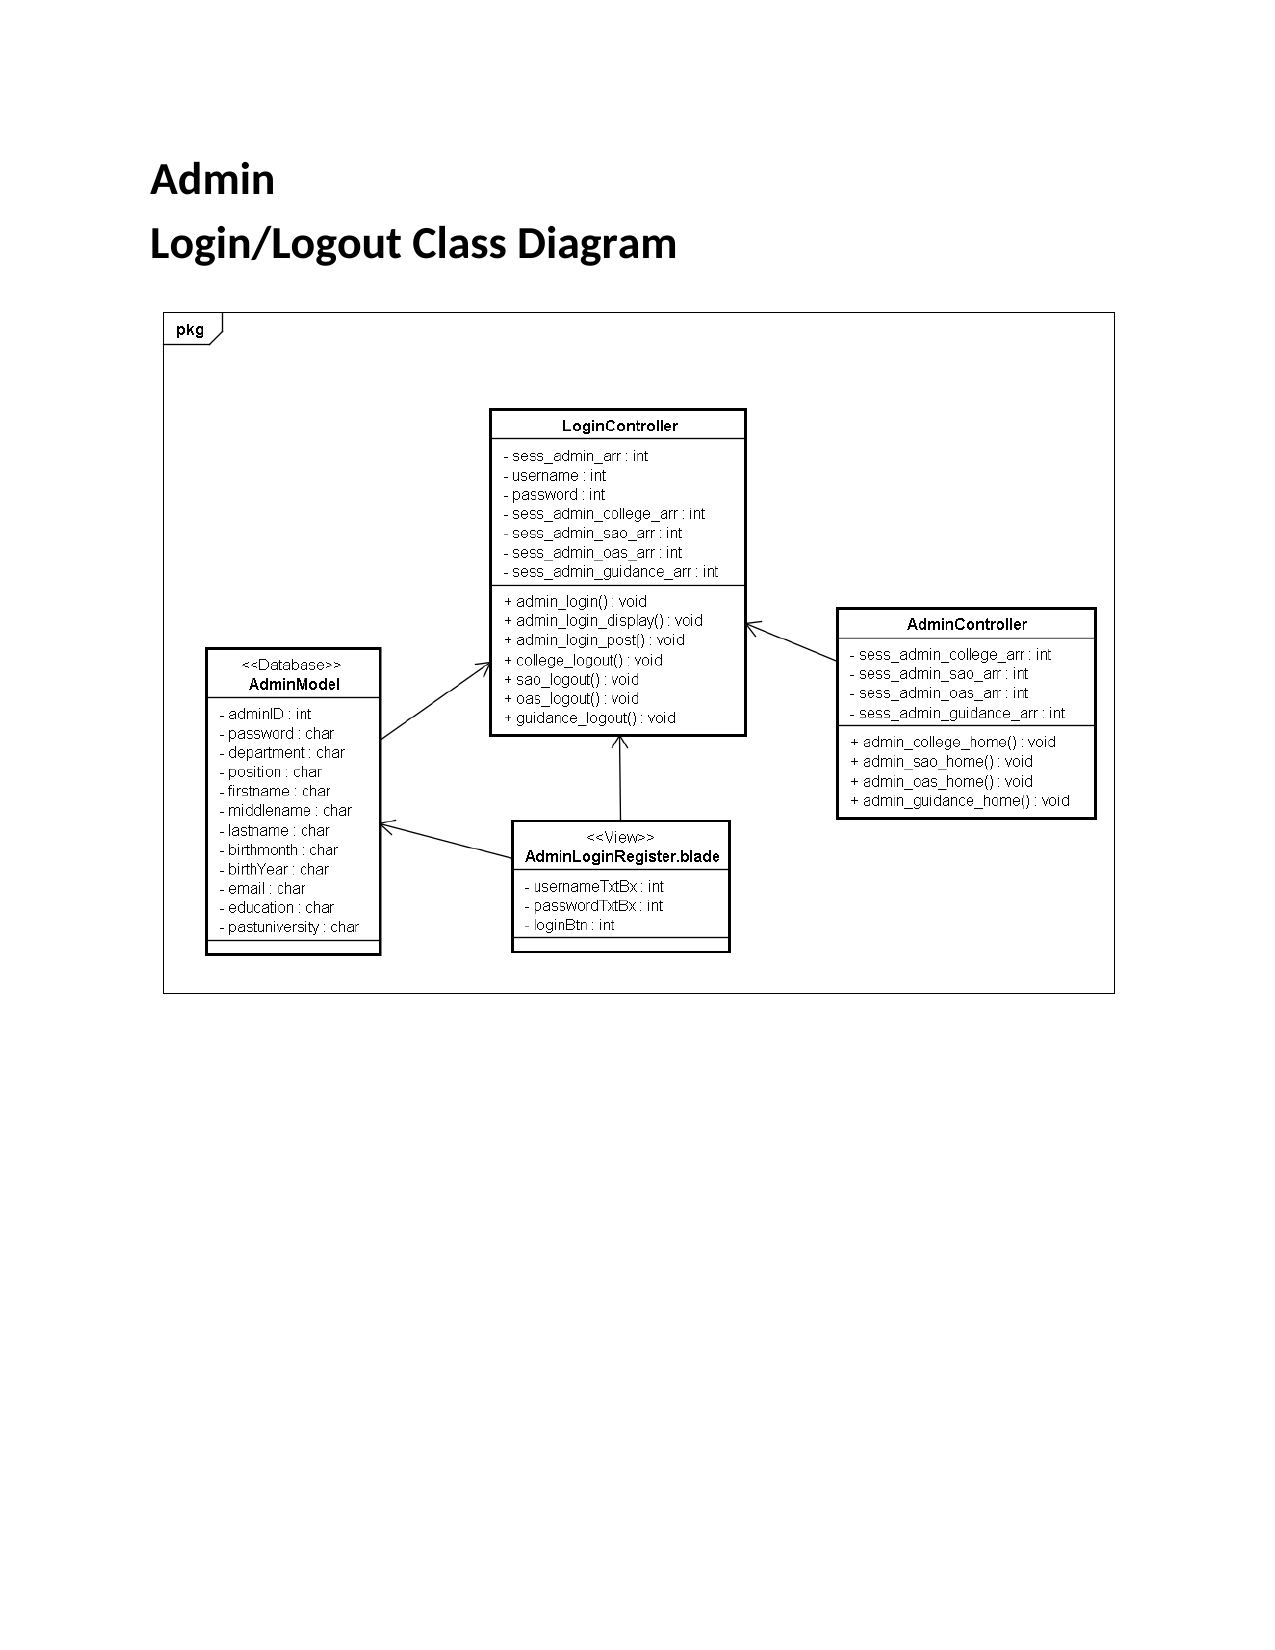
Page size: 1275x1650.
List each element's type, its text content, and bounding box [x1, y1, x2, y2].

text Admin [150, 150, 1125, 206]
picture [150, 299, 1125, 1005]
text Login/Logout Class Diagram [150, 214, 1125, 270]
